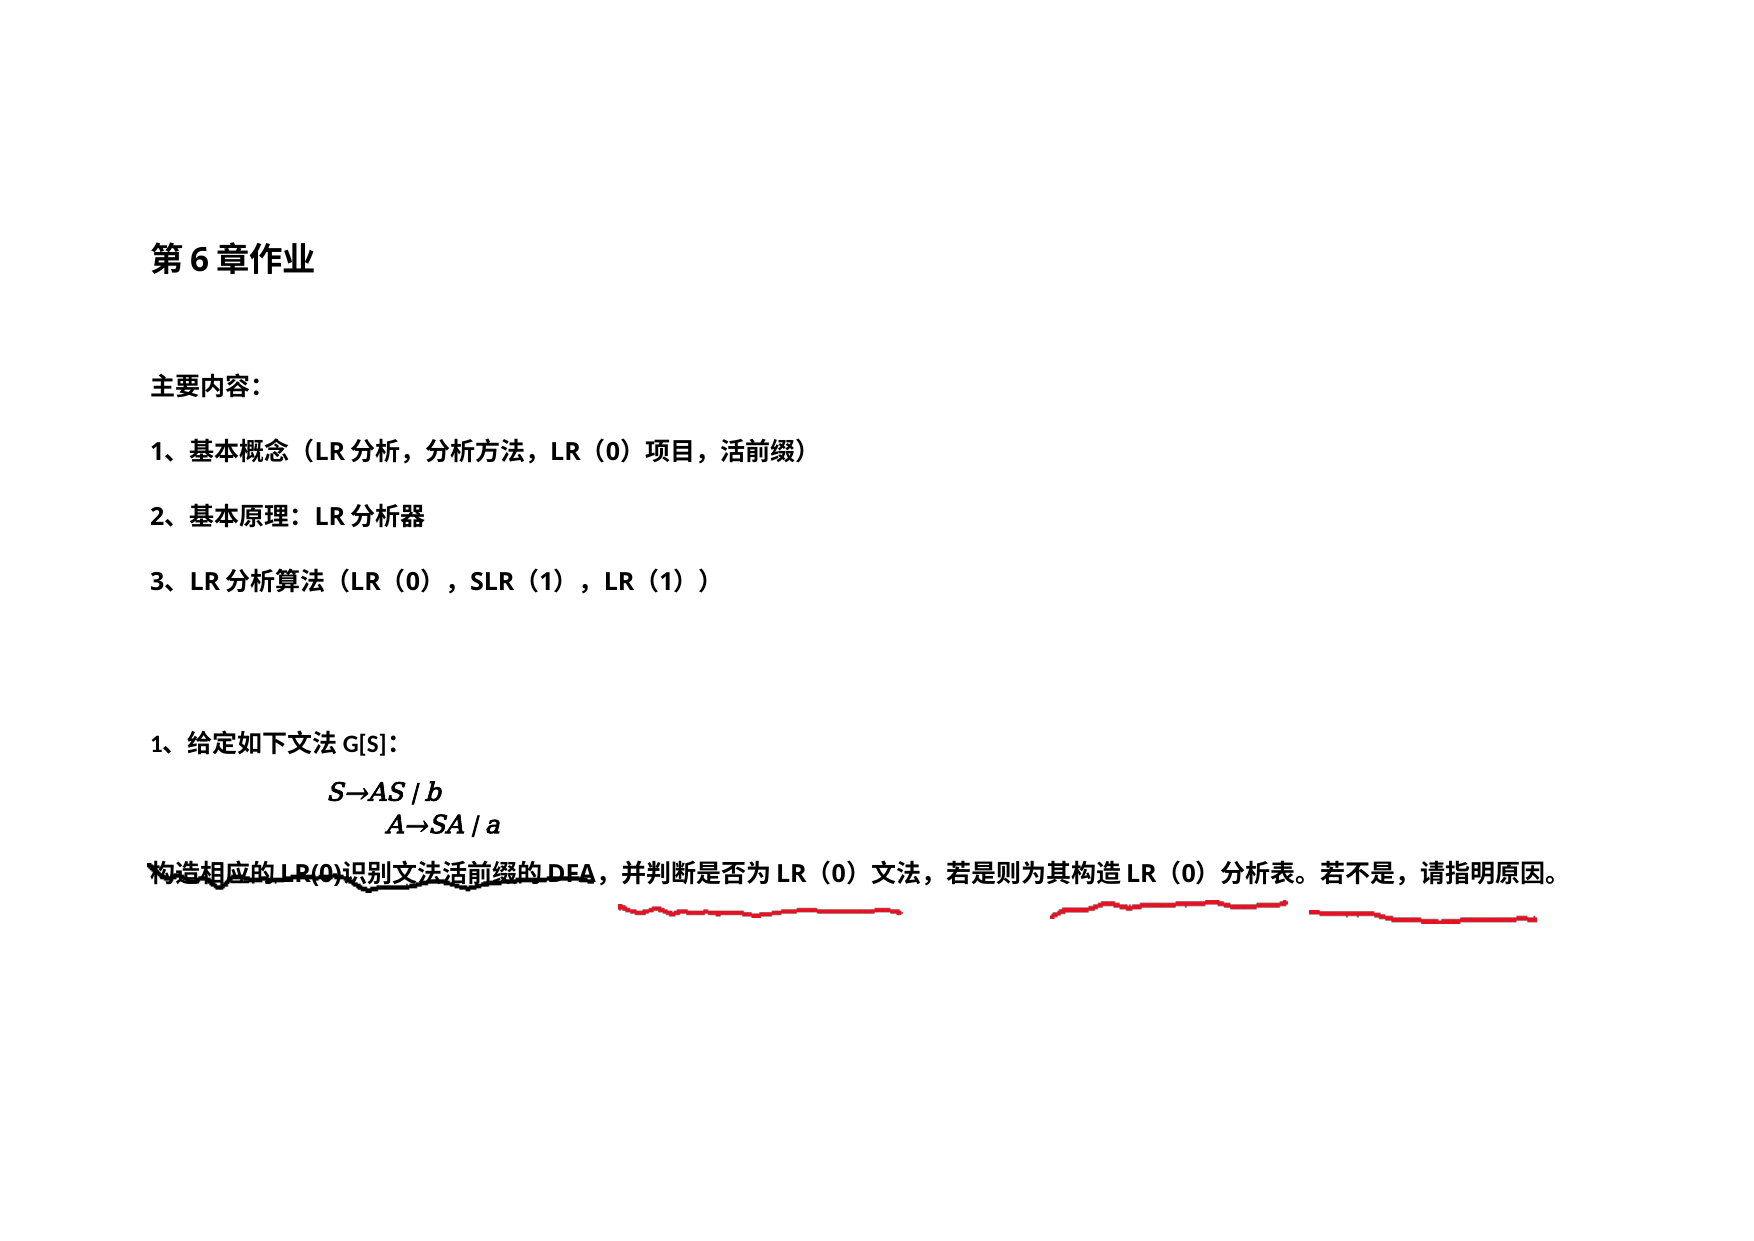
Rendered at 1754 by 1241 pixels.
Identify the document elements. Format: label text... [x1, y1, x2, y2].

text S→AS | b [259, 774, 1604, 807]
subtitle 第6章作业 [150, 225, 1604, 290]
text 主要内容： [150, 352, 1604, 417]
picture [147, 863, 594, 893]
text 3、LR分析算法（LR（0），SLR（1），LR（1）） [150, 547, 1604, 612]
picture [1050, 900, 1288, 919]
text 1、基本概念（LR分析，分析方法，LR（0）项目，活前缀） [150, 417, 1604, 482]
text 1、给定如下文法G[S]： [150, 709, 1604, 774]
text 2、基本原理：LR分析器 [150, 482, 1604, 547]
picture [1309, 910, 1537, 924]
text 构造相应的LR(0)识别文法活前缀的DFA，并判断是否为LR（0）文法，若是则为其构造LR（0）分析表。若不是，请指明原因。 [150, 839, 1604, 904]
picture [618, 904, 903, 918]
text A→SA | a [259, 807, 1604, 839]
